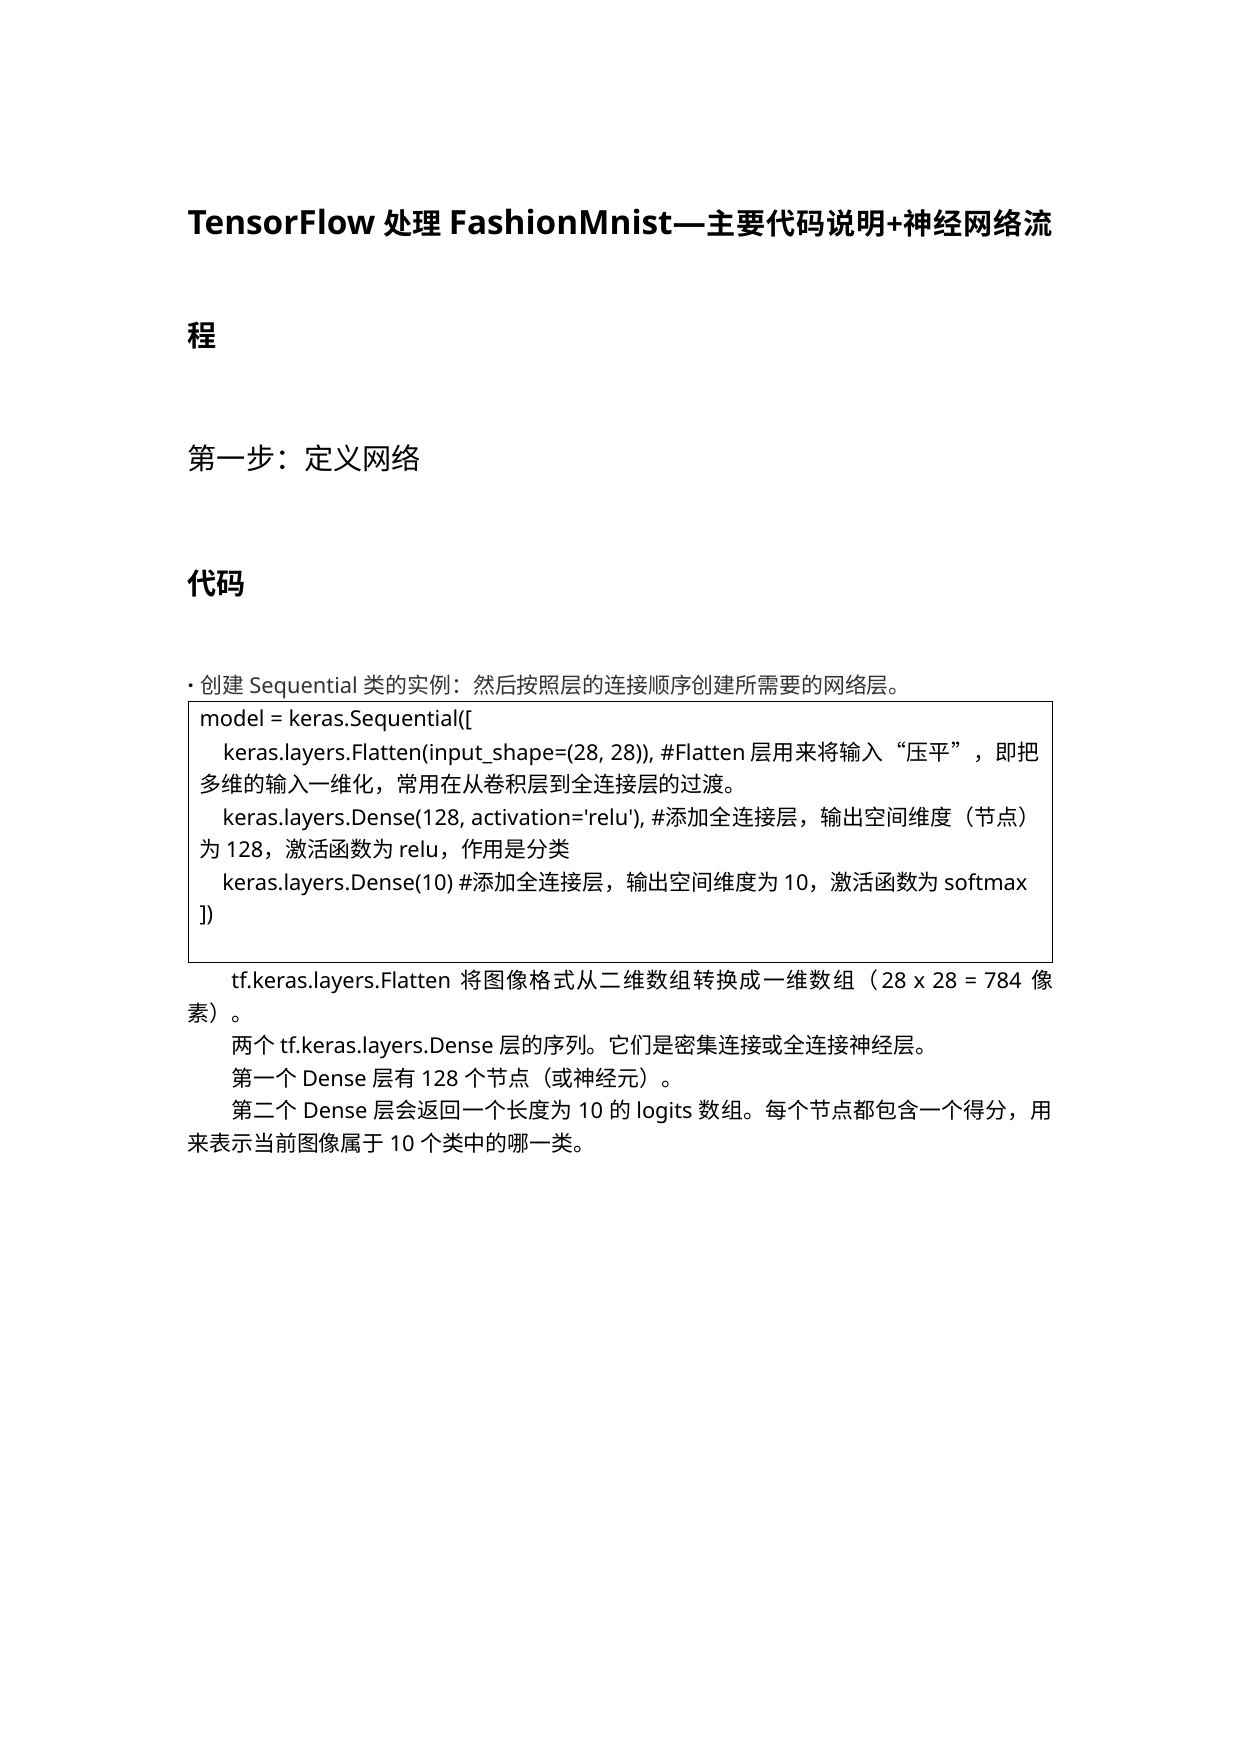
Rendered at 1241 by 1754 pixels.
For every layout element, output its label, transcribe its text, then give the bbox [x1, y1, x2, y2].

subtitle 代码 [187, 549, 1053, 614]
text · 创建 Sequential 类的实例：然后按照层的连接顺序创建所需要的网络层。 [187, 668, 1053, 701]
list 第二个 Dense 层会返回一个长度为 10 的 logits 数组。每个节点都包含一个得分，用来表示当前图像属于 10 个类中的哪一类。 [187, 1093, 1053, 1158]
text 两个 tf.keras.layers.Dense 层的序列。它们是密集连接或全连接神经层。 [187, 1028, 1053, 1060]
subtitle TensorFlow处理FashionMnist—主要代码说明+神经网络流程 [187, 189, 1053, 366]
text 第一个 Dense 层有 128 个节点（或神经元）。 [187, 1060, 1053, 1093]
list tf.keras.layers.Flatten 将图像格式从二维数组转换成一维数组（28 x 28 = 784 像素）。 [187, 963, 1053, 1028]
table_header model = keras.Sequential([ keras.layers.Flatten(input_shape=(28, 28)), #Flatten层用来将输入“压平”，即把多维的输入一维化，常用在从卷积层到全连接层的过渡。 keras.layers.Dense(128, activation='relu'), #添加全连接层，输出空间维度（节点）为128，激活函数为relu，作用是分类 keras.layers.Dense(10) #添加全连接层，输出空间维度为10，激活函数为softmax ]) [189, 702, 1052, 962]
subtitle 第一步：定义网络 [187, 424, 1053, 489]
